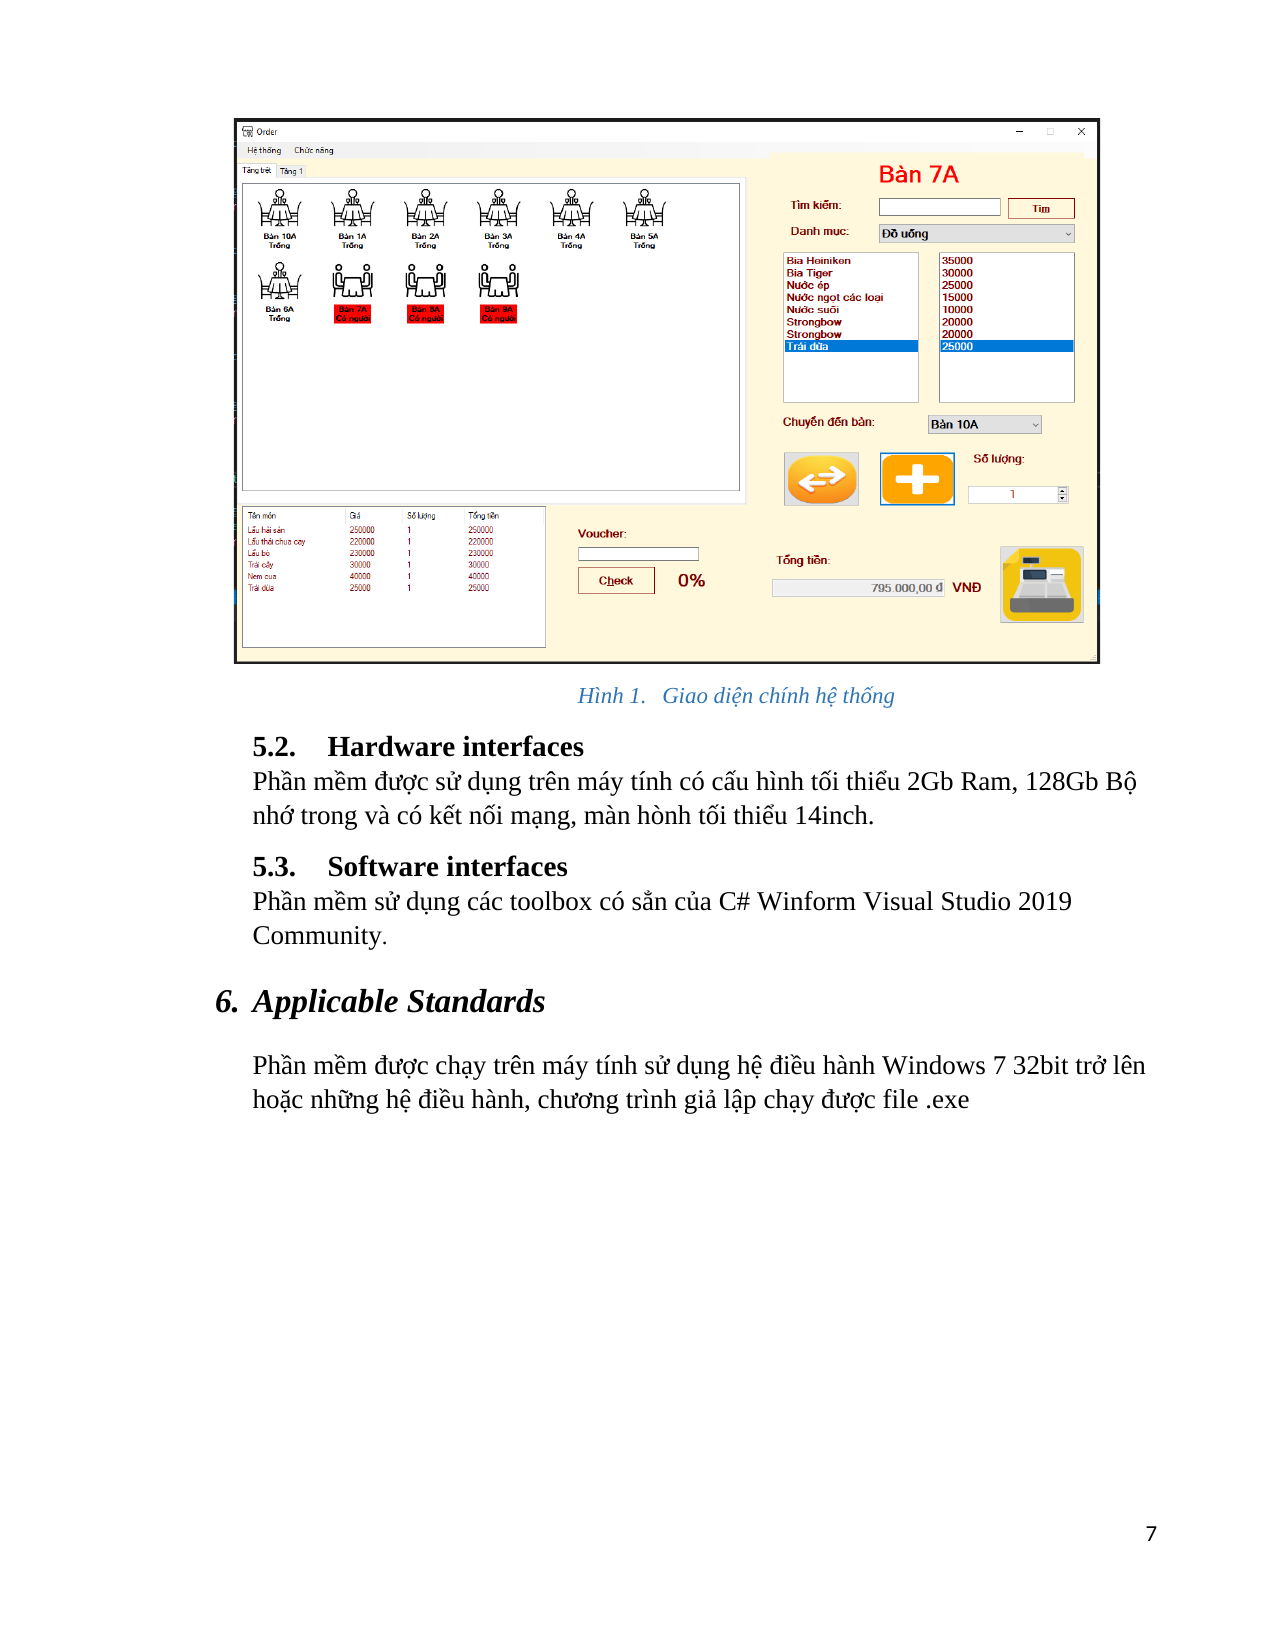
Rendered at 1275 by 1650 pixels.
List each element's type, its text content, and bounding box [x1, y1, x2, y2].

picture [233, 118, 1101, 664]
text Phần mềm được chạy trên máy tính sử dụng hệ điều hành Windows 7 32bit trở lên hoặc những hệ điều hành, chương trình giả lập chạy được file .exe [252, 1049, 1157, 1114]
text Phần mềm sử dụng các toolbox có sẳn của C# Winform Visual Studio 2019 Community. [252, 885, 1157, 950]
text Giao diện chính hệ thống [318, 682, 1157, 708]
subtitle 5.3. Software interfaces [252, 849, 1157, 883]
subtitle 5.2. Hardware interfaces [252, 729, 1157, 763]
text Phần mềm được sử dụng trên máy tính có cấu hình tối thiểu 2Gb Ram, 128Gb Bộ nhớ trong và có kết nối mạng, màn hònh tối thiểu 14inch. [252, 766, 1157, 830]
subtitle Applicable Standards [215, 982, 1157, 1020]
